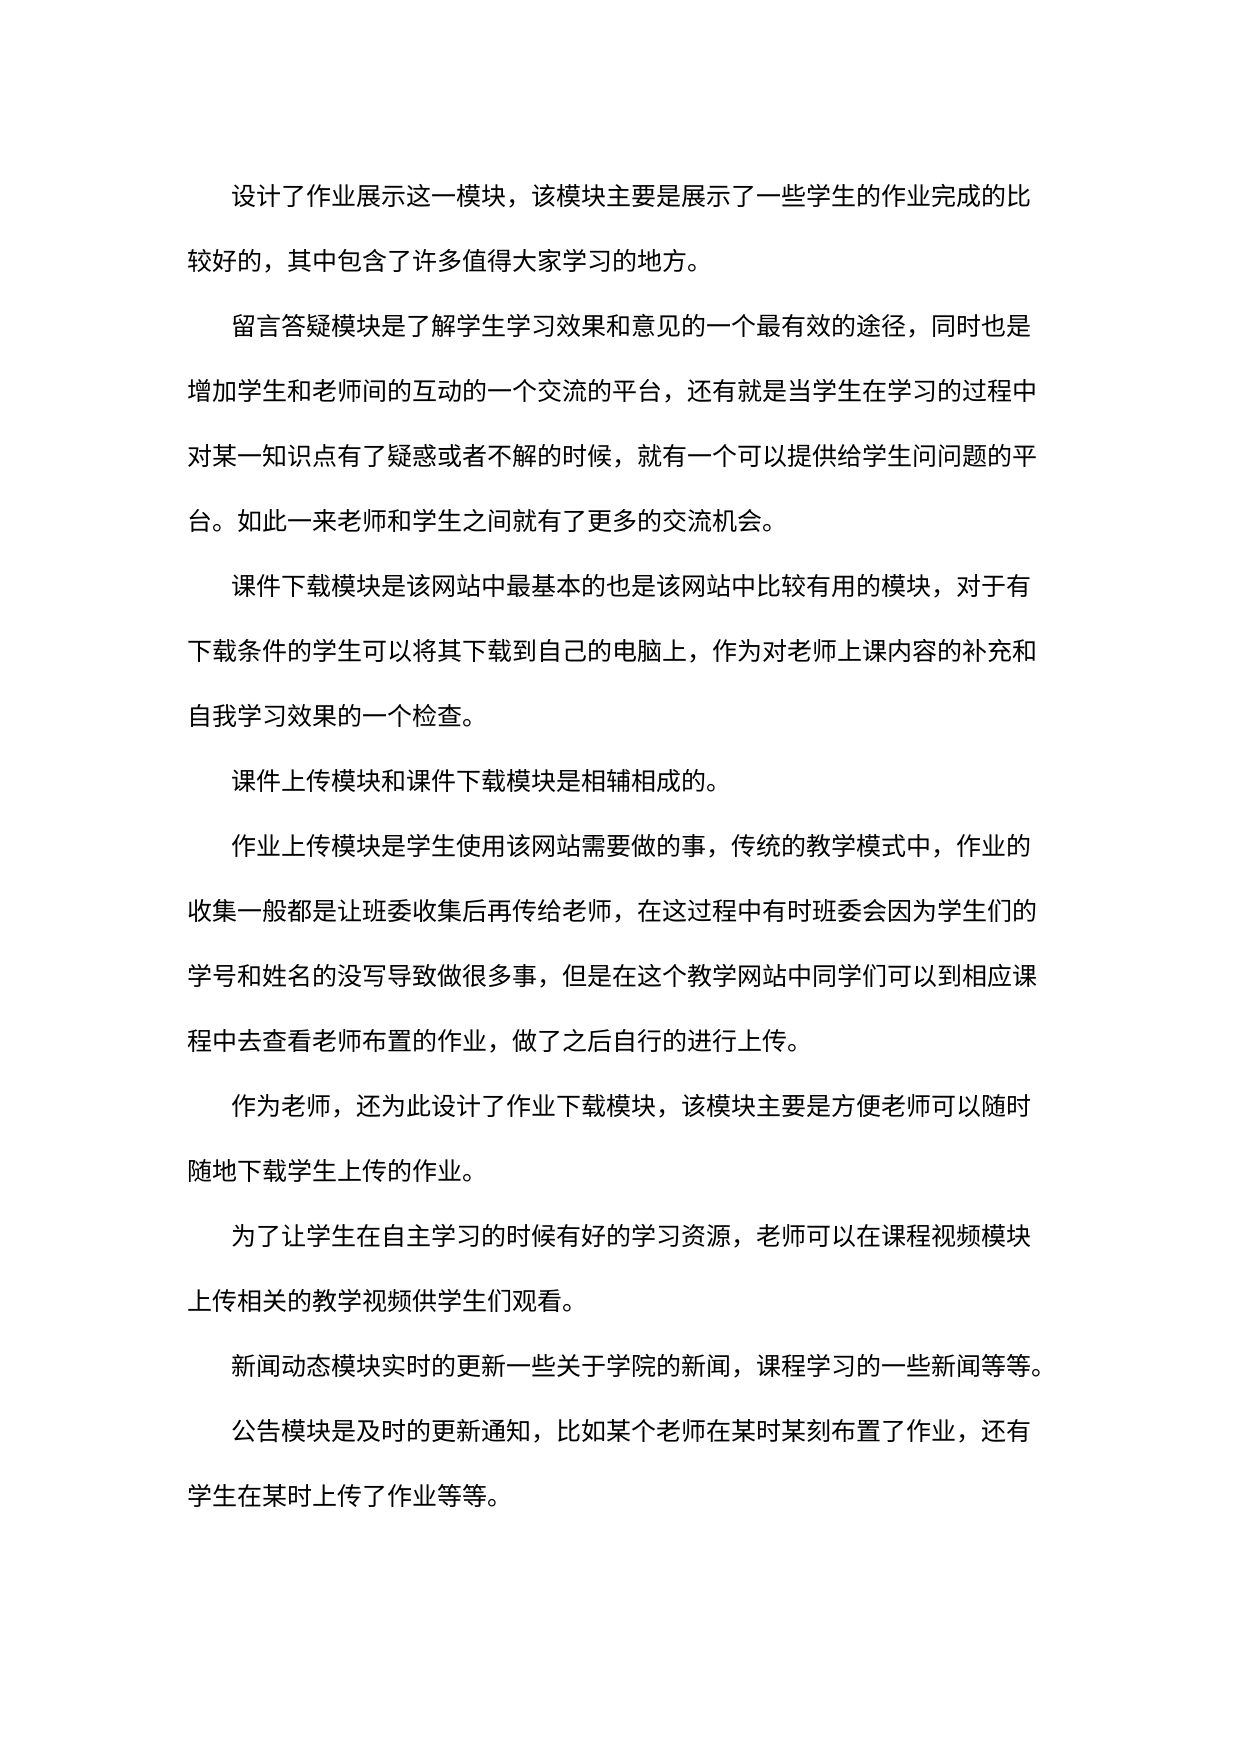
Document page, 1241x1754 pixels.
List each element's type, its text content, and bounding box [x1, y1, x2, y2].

text 公告模块是及时的更新通知，比如某个老师在某时某刻布置了作业，还有学生在某时上传了作业等等。 [187, 1397, 1053, 1527]
text 设计了作业展示这一模块，该模块主要是展示了一些学生的作业完成的比较好的，其中包含了许多值得大家学习的地方。 [187, 162, 1053, 292]
text 课件上传模块和课件下载模块是相辅相成的。 [187, 747, 1053, 812]
text 作为老师，还为此设计了作业下载模块，该模块主要是方便老师可以随时随地下载学生上传的作业。 [187, 1072, 1053, 1202]
text 作业上传模块是学生使用该网站需要做的事，传统的教学模式中，作业的收集一般都是让班委收集后再传给老师，在这过程中有时班委会因为学生们的学号和姓名的没写导致做很多事，但是在这个教学网站中同学们可以到相应课程中去查看老师布置的作业，做了之后自行的进行上传。 [187, 812, 1053, 1072]
text 新闻动态模块实时的更新一些关于学院的新闻，课程学习的一些新闻等等。 [187, 1332, 1053, 1397]
text 留言答疑模块是了解学生学习效果和意见的一个最有效的途径，同时也是增加学生和老师间的互动的一个交流的平台，还有就是当学生在学习的过程中对某一知识点有了疑惑或者不解的时候，就有一个可以提供给学生问问题的平台。如此一来老师和学生之间就有了更多的交流机会。 [187, 292, 1053, 552]
text 为了让学生在自主学习的时候有好的学习资源，老师可以在课程视频模块上传相关的教学视频供学生们观看。 [187, 1202, 1053, 1332]
text 课件下载模块是该网站中最基本的也是该网站中比较有用的模块，对于有下载条件的学生可以将其下载到自己的电脑上，作为对老师上课内容的补充和自我学习效果的一个检查。 [187, 552, 1053, 747]
